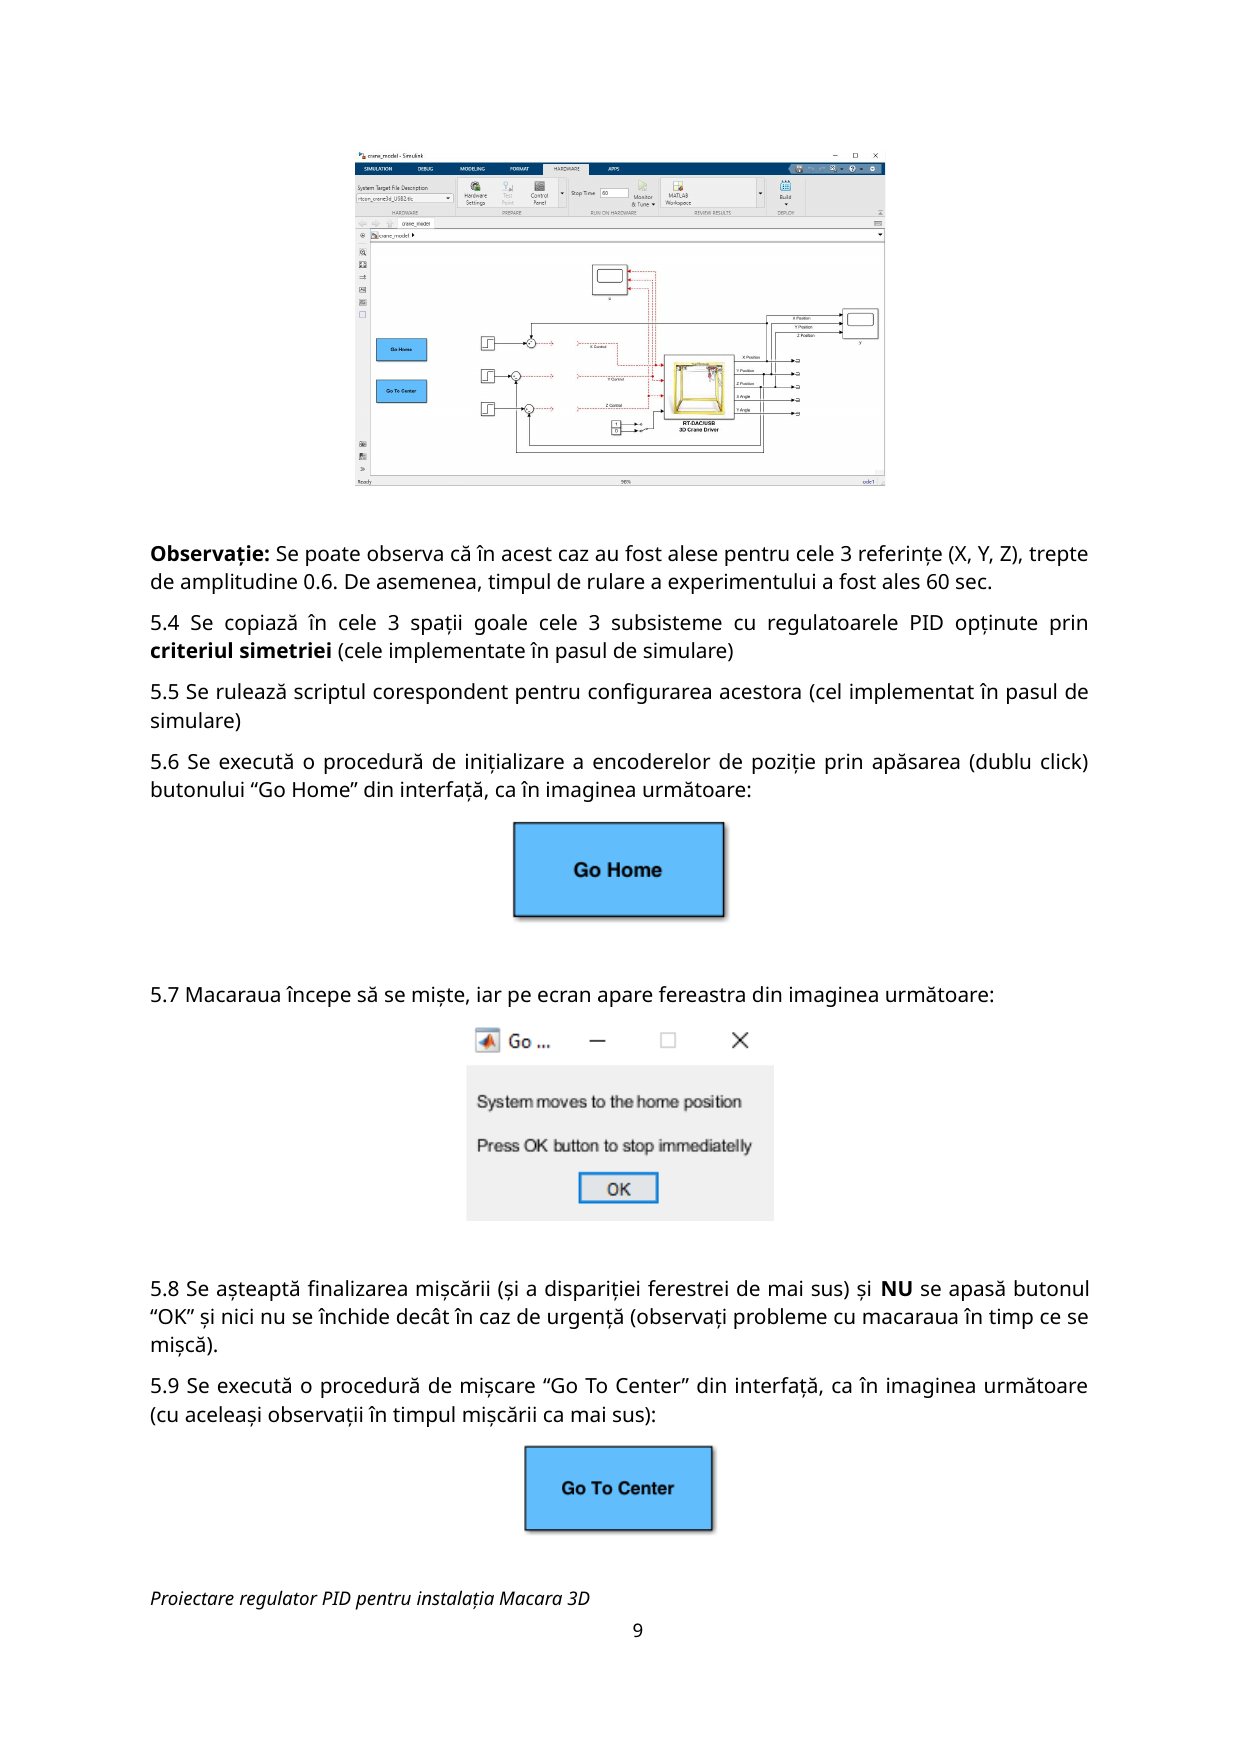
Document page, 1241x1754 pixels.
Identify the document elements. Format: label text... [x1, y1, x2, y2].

text 5.7 Macaraua începe să se miște, iar pe ecran apare fereastra din imaginea următoare: [150, 980, 1090, 1008]
text 5.9 Se execută o procedură de mișcare “Go To Center” din interfață, ca în imaginea următoare (cu aceleași observații în timpul mișcării ca mai sus): [150, 1371, 1090, 1428]
text 5.6 Se execută o procedură de inițializare a encoderelor de poziție prin apăsarea (dublu click) butonului “Go Home” din interfață, ca în imaginea următoare: [150, 747, 1090, 804]
text Observație: Se poate observa că în acest caz au fost alese pentru cele 3 referințe (X, Y, Z), trepte de amplitudine 0.6. De asemenea, timpul de rulare a experimentului a fost ales 60 sec. [150, 539, 1090, 596]
picture [466, 1020, 774, 1221]
text 5.4 Se copiază în cele 3 spații goale cele 3 subsisteme cu regulatoarele PID opținute prin criteriul simetriei (cele implementate în pasul de simulare) [150, 608, 1090, 665]
picture [507, 816, 734, 927]
picture [355, 150, 886, 486]
text 5.5 Se rulează scriptul corespondent pentru configurarea acestora (cel implementat în pasul de simulare) [150, 677, 1090, 734]
picture [520, 1440, 720, 1539]
text 5.8 Se așteaptă finalizarea mișcării (și a dispariției ferestrei de mai sus) și NU se apasă butonul “OK” și nici nu se închide decât în caz de urgență (observați probleme cu macaraua în timp ce se mișcă). [150, 1274, 1090, 1359]
